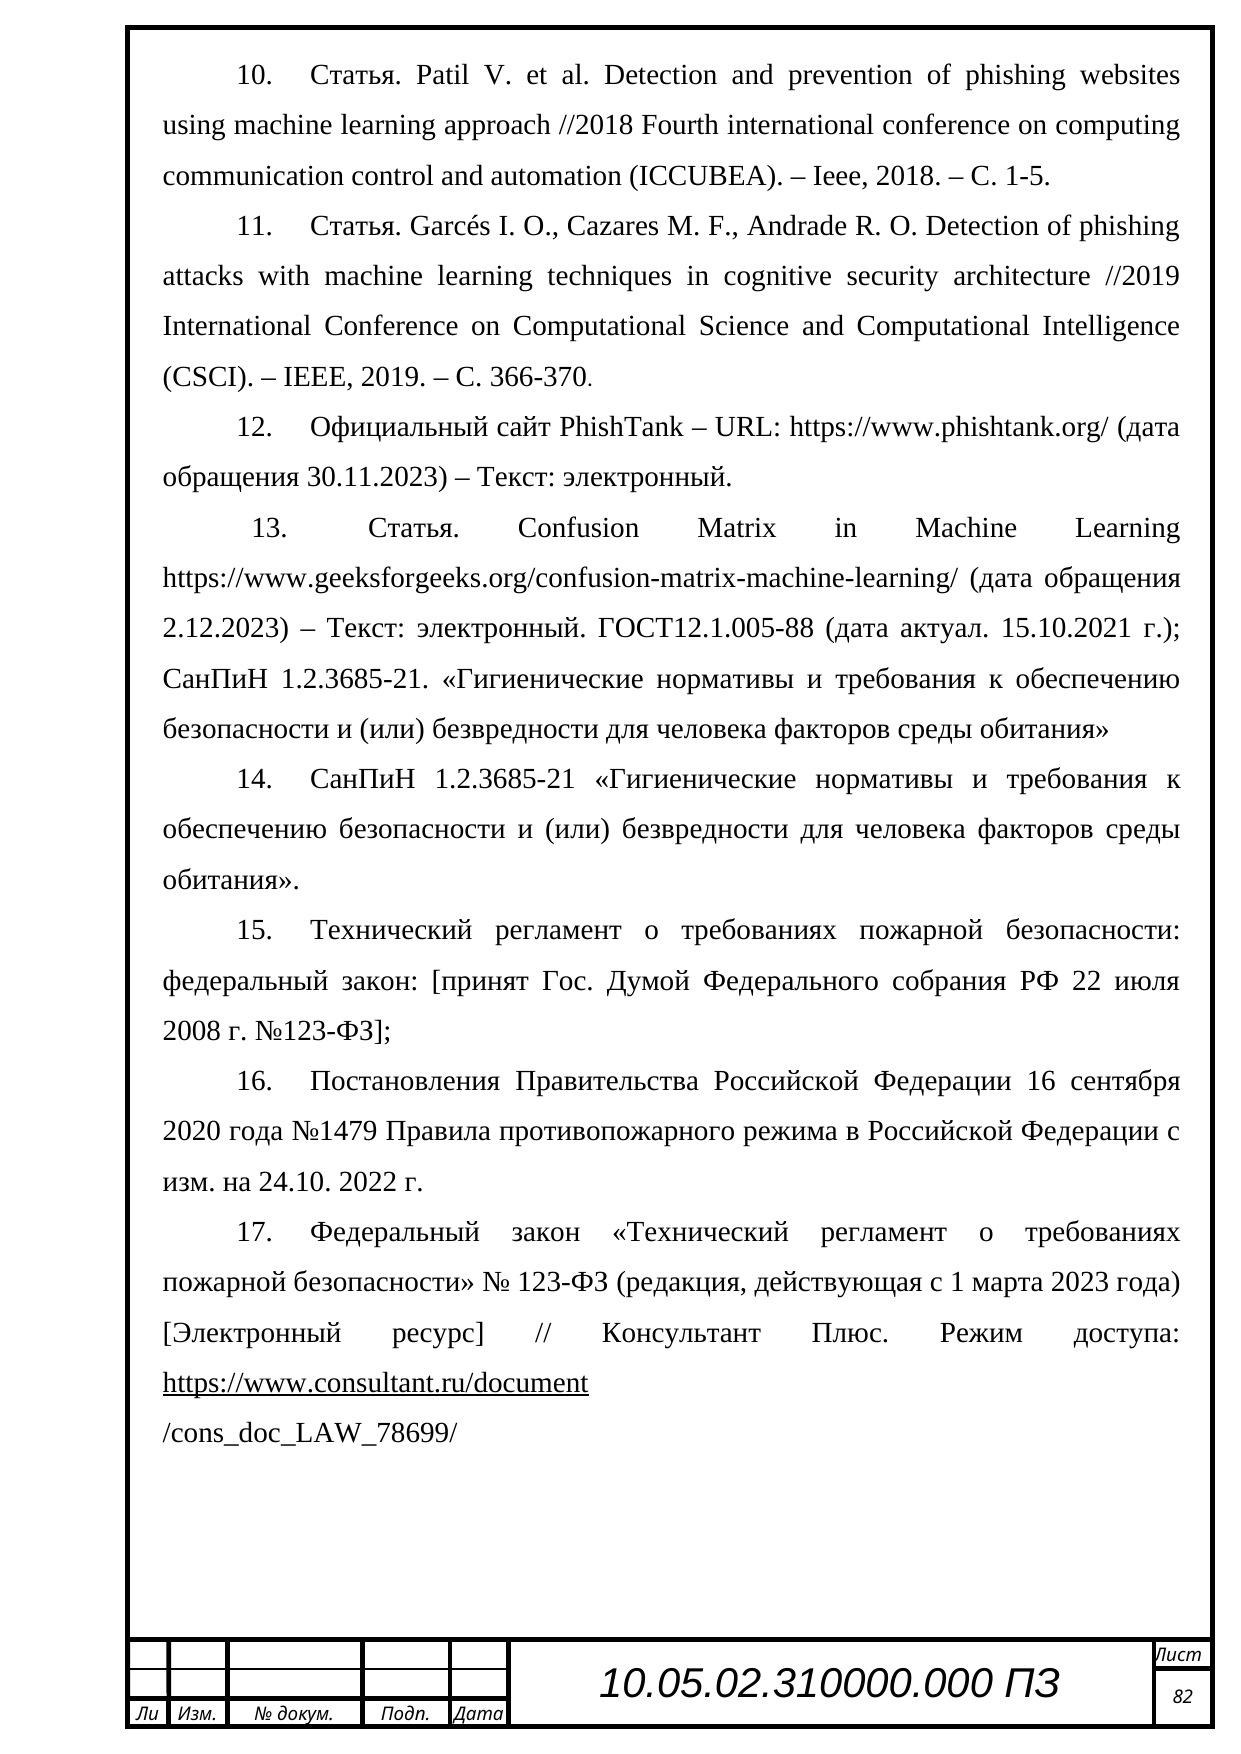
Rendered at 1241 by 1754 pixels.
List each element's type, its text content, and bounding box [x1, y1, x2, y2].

list СанПиН 1.2.3685-21 «Гигиенические нормативы и требования к обеспечению безопасности и (или) безвредности для человека факторов среды обитания». [162, 761, 1181, 896]
list Статья. Confusion Matrix in Machine Learning https://www.geeksforgeeks.org/confusion-matrix-machine-learning/ (дата обращения 2.12.2023) – Текст: электронный. ГОСТ12.1.005-88 (дата актуал. 15.10.2021 г.); СанПиН 1.2.3685-21. «Гигиенические нормативы и требования к обеспечению безопасности и (или) безвредности для человека факторов среды обитания» [162, 510, 1181, 744]
list Официальный сайт PhishTank – URL: https://www.phishtank.org/ (дата обращения 30.11.2023) – Текст: электронный. [162, 409, 1181, 493]
list Статья. Patil V. et al. Detection and prevention of phishing websites using machine learning approach //2018 Fourth international conference on computing communication control and automation (ICCUBEA). – Ieee, 2018. – С. 1-5. [162, 57, 1181, 191]
list Статья. Garcés I. O., Cazares M. F., Andrade R. O. Detection of phishing attacks with machine learning techniques in cognitive security architecture //2019 International Conference on Computational Science and Computational Intelligence (CSCI). – IEEE, 2019. – С. 366-370. [162, 208, 1181, 392]
list Федеральный закон «Технический регламент о требованиях пожарной безопасности» № 123-ФЗ (редакция, действующая с 1 марта 2023 года) [Электронный ресурс] // Консультант Плюс. Режим доступа: https://www.consultant.ru/document /cons_doc_LAW_78699/ [162, 1214, 1181, 1449]
list Постановления Правительства Российской Федерации 16 сентября 2020 года №1479 Правила противопожарного режима в Российской Федерации с изм. на 24.10. 2022 г. [162, 1063, 1181, 1197]
list Технический регламент о требованиях пожарной безопасности: федеральный закон: [принят Гос. Думой Федерального собрания РФ 22 июля 2008 г. №123-ФЗ]; [162, 912, 1181, 1046]
